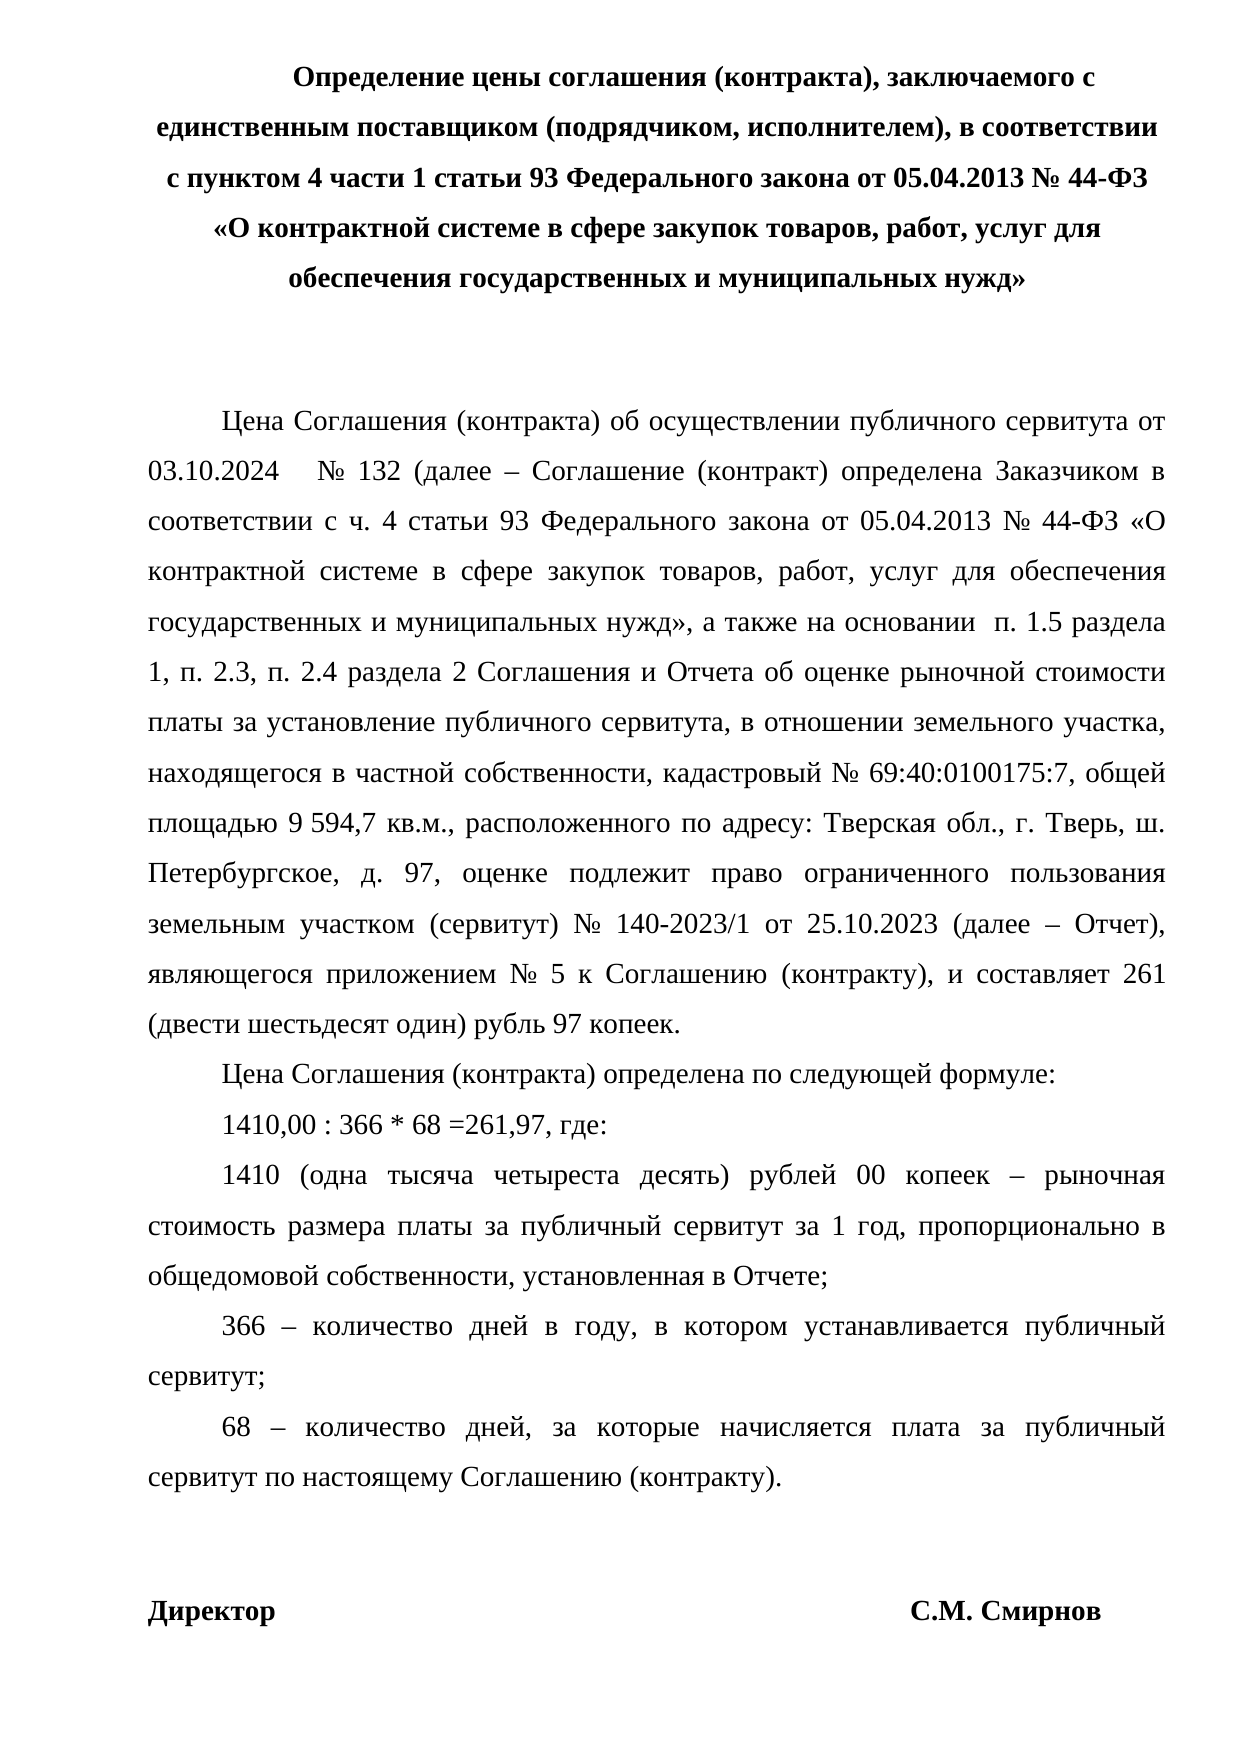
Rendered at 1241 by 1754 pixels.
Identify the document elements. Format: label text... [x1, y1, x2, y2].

text Определение цены соглашения (контракта), заключаемого с единственным поставщиком (подрядчиком, исполнителем), в соответствии с пунктом 4 части 1 статьи 93 Федерального закона от 05.04.2013 № 44-ФЗ «О контрактной системе в сфере закупок товаров, работ, услуг для обеспечения государственных и муниципальных нужд» [148, 59, 1167, 294]
text Цена Соглашения (контракта) определена по следующей формуле: [148, 1057, 1167, 1090]
text Директор С.М. Смирнов [148, 1593, 1167, 1627]
text 1410 (одна тысяча четыреста десять) рублей 00 копеек – рыночная стоимость размера платы за публичный сервитут за 1 год, пропорционально в общедомовой собственности, установленная в Отчете; [148, 1157, 1167, 1291]
text 366 – количество дней в году, в котором устанавливается публичный сервитут; [148, 1308, 1167, 1392]
text Цена Соглашения (контракта) об осуществлении публичного сервитута от 03.10.2024 № 132 (далее – Соглашение (контракт) определена Заказчиком в соответствии с ч. 4 статьи 93 Федерального закона от 05.04.2013 № 44-ФЗ «О контрактной системе в сфере закупок товаров, работ, услуг для обеспечения государственных и муниципальных нужд», а также на основании п. 1.5 раздела 1, п. 2.3, п. 2.4 раздела 2 Соглашения и Отчета об оценке рыночной стоимости платы за установление публичного сервитута, в отношении земельного участка, находящегося в частной собственности, кадастровый № 69:40:0100175:7, общей площадью 9 594,7 кв.м., расположенного по адресу: Тверская обл., г. Тверь, ш. Петербургское, д. 97, оценке подлежит право ограниченного пользования земельным участком (сервитут) № 140-2023/1 от 25.10.2023 (далее – Отчет), являющегося приложением № 5 к Соглашению (контракту), и составляет 261 (двести шестьдесят один) рубль 97 копеек. [148, 403, 1167, 1040]
text 68 – количество дней, за которые начисляется плата за публичный сервитут по настоящему Соглашению (контракту). [148, 1409, 1167, 1493]
text 1410,00 : 366 * 68 =261,97, где: [148, 1107, 1167, 1141]
